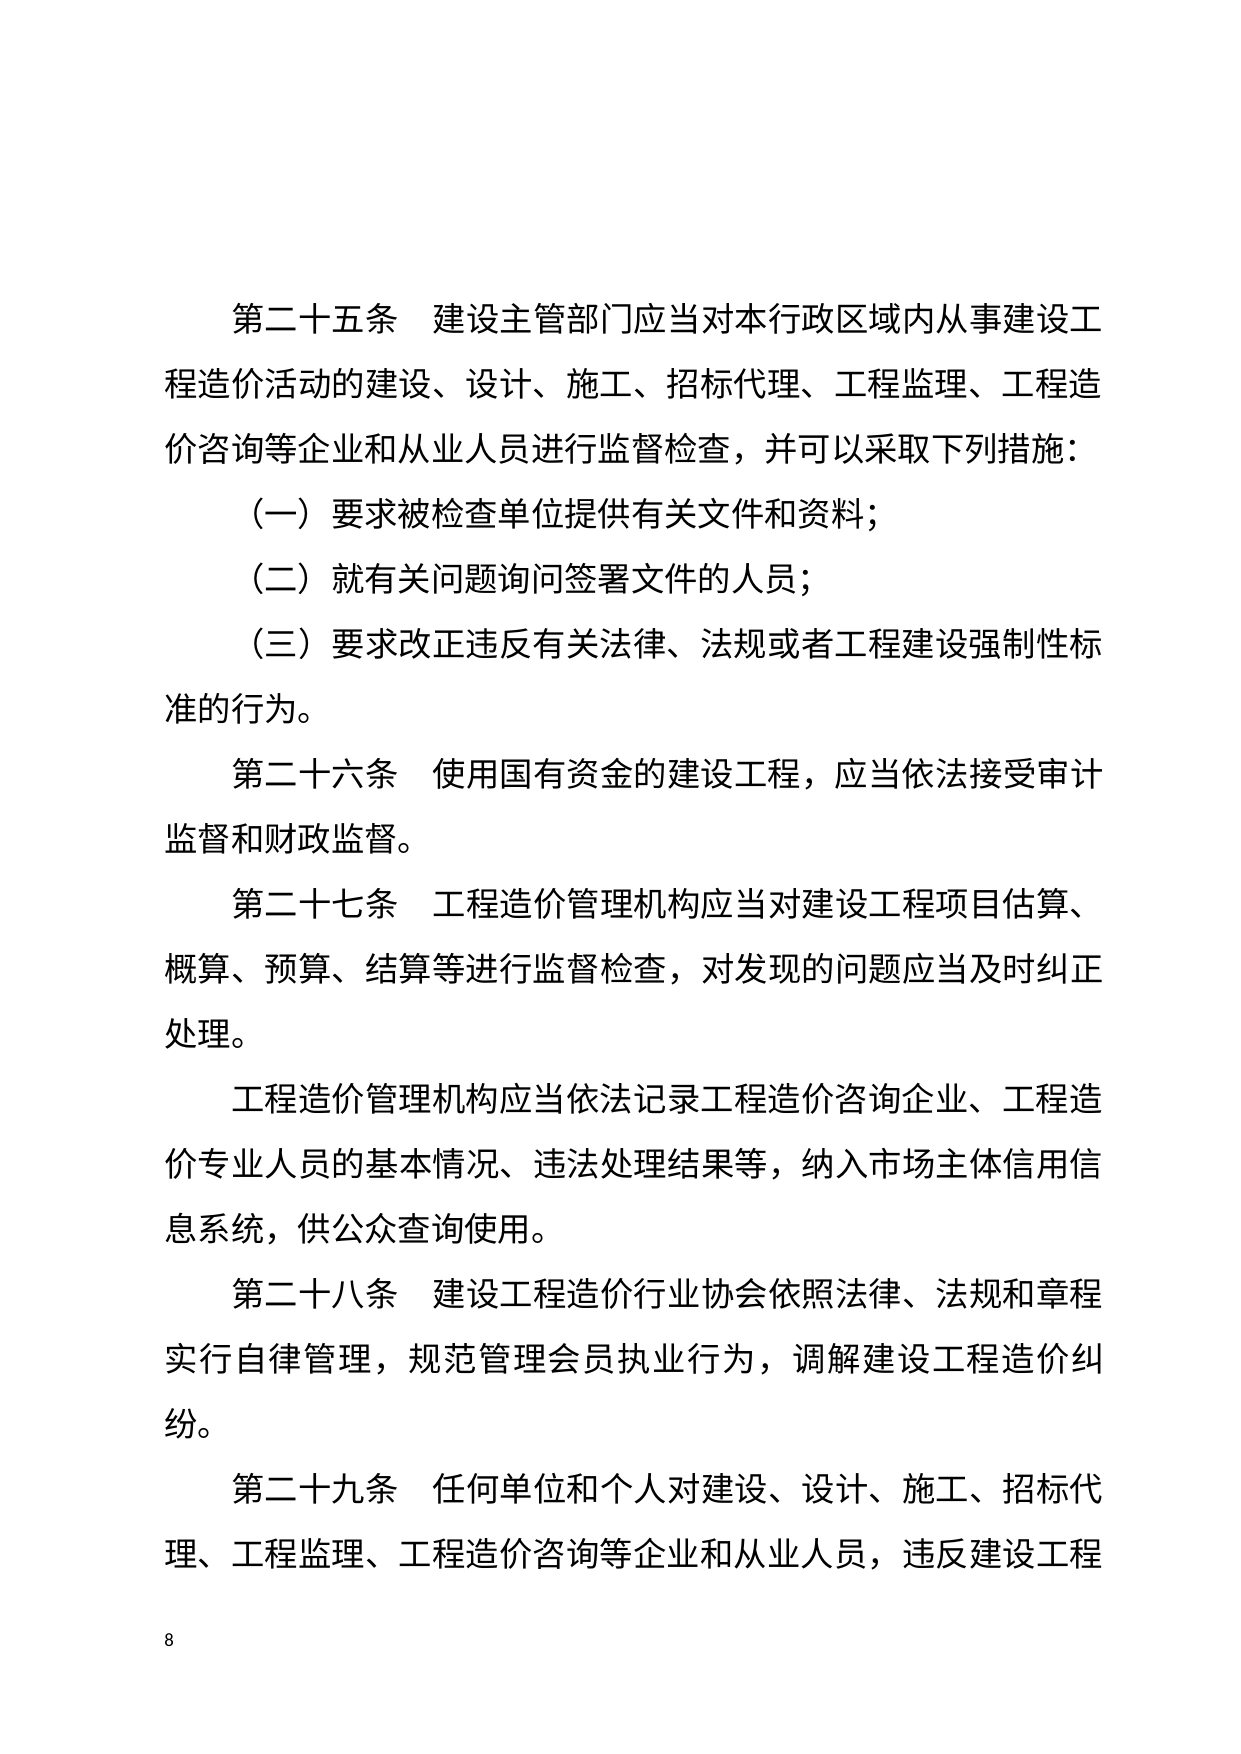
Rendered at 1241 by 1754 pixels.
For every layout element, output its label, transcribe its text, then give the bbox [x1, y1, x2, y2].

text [164, 1454, 1105, 1584]
text 第二十八条 建设工程造价行业协会依照法律、法规和章程实行自律管理，规范管理会员执业行为，调解建设工程造价纠纷。 [164, 1259, 1105, 1454]
text （二）就有关问题询问签署文件的人员； [164, 544, 1105, 609]
text 第二十七条 工程造价管理机构应当对建设工程项目估算、概算、预算、结算等进行监督检查，对发现的问题应当及时纠正处理。 [164, 869, 1105, 1064]
text 第二十六条 使用国有资金的建设工程，应当依法接受审计监督和财政监督。 [164, 739, 1105, 869]
text （一）要求被检查单位提供有关文件和资料； [164, 479, 1105, 544]
text 工程造价管理机构应当依法记录工程造价咨询企业、工程造价专业人员的基本情况、违法处理结果等，纳入市场主体信用信息系统，供公众查询使用。 [164, 1064, 1105, 1259]
text 第二十五条 建设主管部门应当对本行政区域内从事建设工程造价活动的建设、设计、施工、招标代理、工程监理、工程造价咨询等企业和从业人员进行监督检查，并可以采取下列措施： [164, 284, 1105, 479]
text （三）要求改正违反有关法律、法规或者工程建设强制性标准的行为。 [164, 609, 1105, 739]
